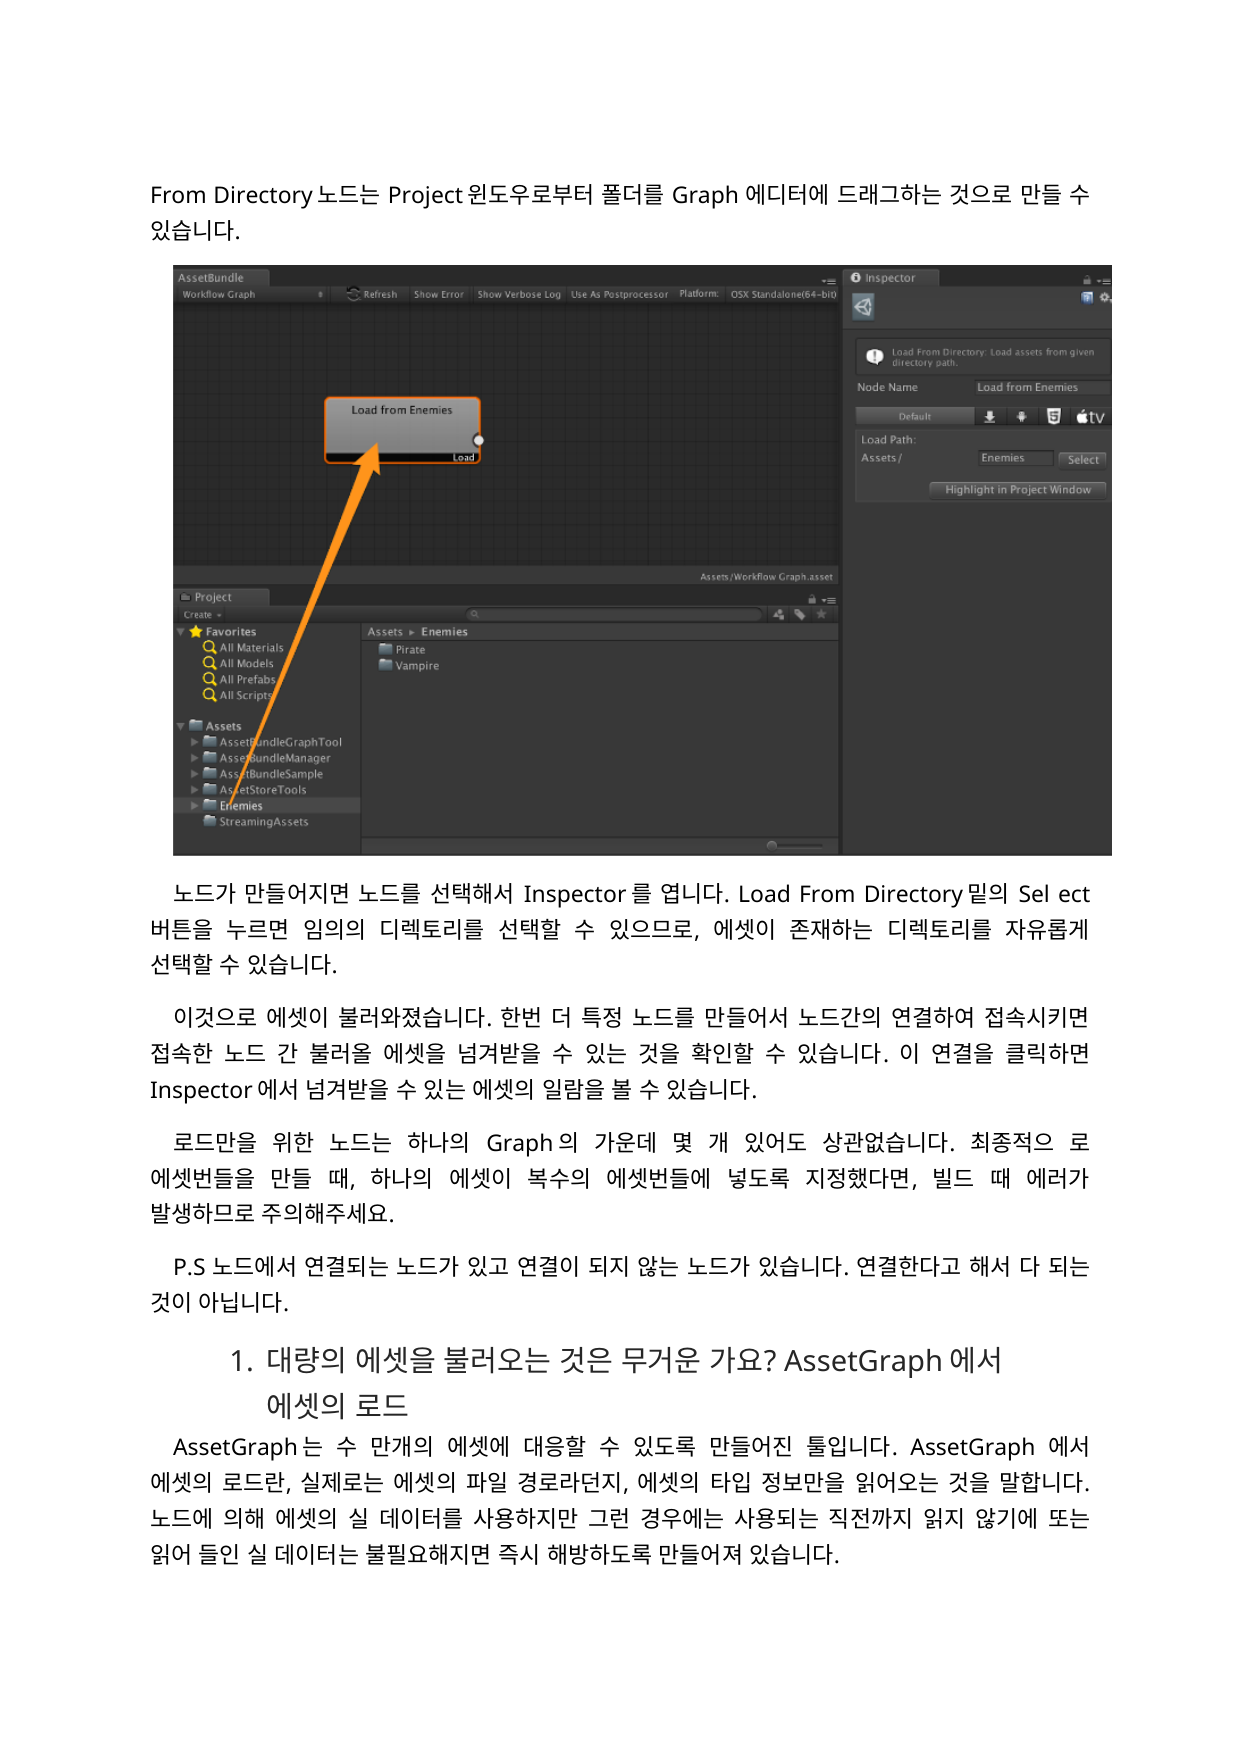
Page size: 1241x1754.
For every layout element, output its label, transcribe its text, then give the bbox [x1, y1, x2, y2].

text P.S 노드에서 연결되는 노드가 있고 연결이 되지 않는 노드가 있습니다. 연결한다고 해서 다 되는 것이 아닙니다. [150, 1249, 1090, 1318]
text 로드만을 위한 노드는 하나의 Graph의 가운데 몇 개 있어도 상관없습니다. 최종적으 로 에셋번들을 만들 때, 하나의 에셋이 복수의 에셋번들에 넣도록 지정했다면, 빌드 때 에러가 발생하므로 주의해주세요. [150, 1124, 1090, 1230]
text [150, 177, 1090, 246]
text 이것으로 에셋이 불러와졌습니다. 한번 더 특정 노드를 만들어서 노드간의 연결하여 접속시키면 접속한 노드 간 불러올 에셋을 넘겨받을 수 있는 것을 확인할 수 있습니다. 이 연결을 클릭하면 Inspector에서 넘겨받을 수 있는 에셋의 일람을 볼 수 있습니다. [150, 1000, 1090, 1105]
text AssetGraph는 수 만개의 에셋에 대응할 수 있도록 만들어진 툴입니다. AssetGraph 에서 에셋의 로드란, 실제로는 에셋의 파일 경로라던지, 에셋의 타입 정보만을 읽어오는 것을 말합니다. 노드에 의해 에셋의 실 데이터를 사용하지만 그런 경우에는 사용되는 직전까지 읽지 않기에 또는 읽어 들인 실 데이터는 불필요해지면 즉시 해방하도록 만들어져 있습니다. [150, 1429, 1090, 1570]
subtitle 대량의 에셋을 불러오는 것은 무거운 가요? AssetGraph에서 에셋의 로드 [229, 1337, 1090, 1426]
text 노드가 만들어지면 노드를 선택해서 Inspector를 엽니다. Load From Directory밑의 Sel ect 버튼을 누르면 임의의 디렉토리를 선택할 수 있으므로, 에셋이 존재하는 디렉토리를 자유롭게 선택할 수 있습니다. [150, 876, 1090, 981]
picture [172, 265, 1112, 857]
